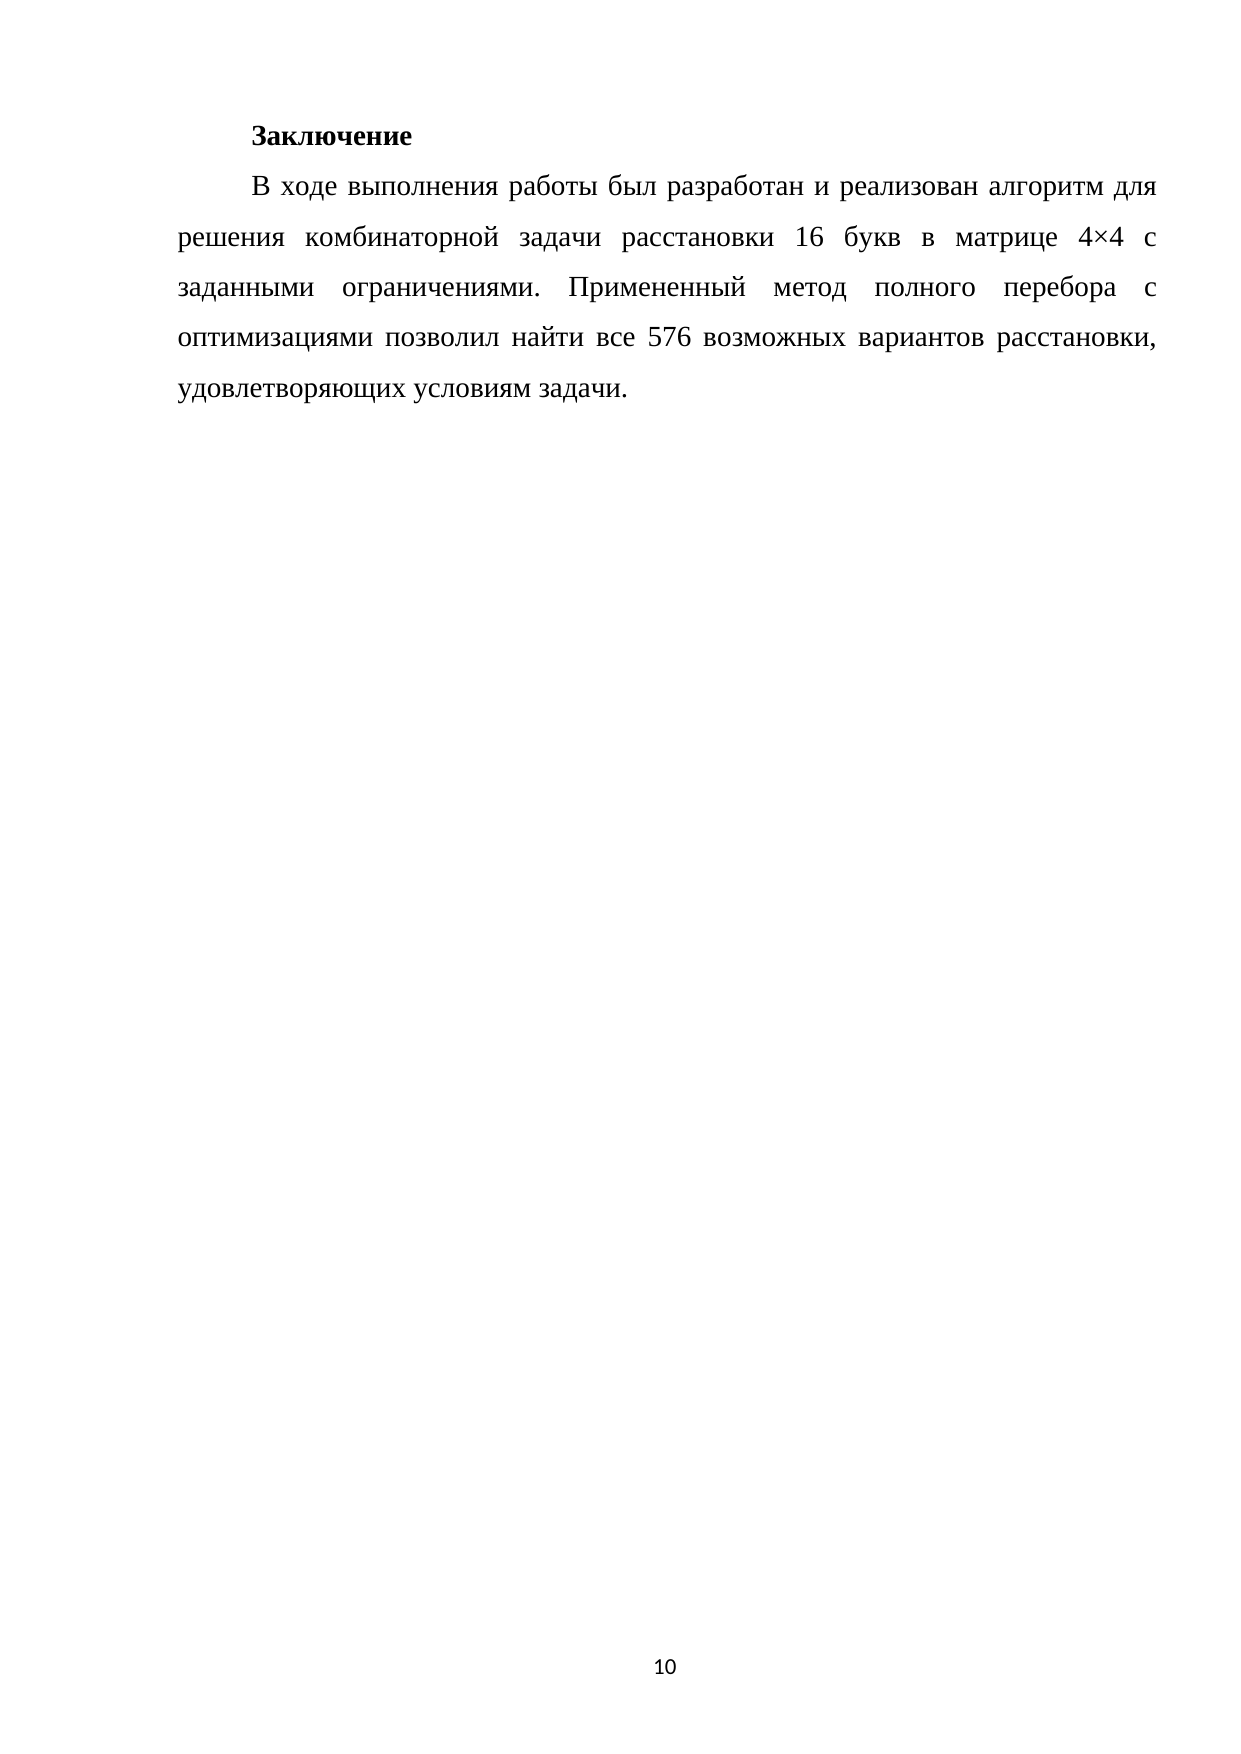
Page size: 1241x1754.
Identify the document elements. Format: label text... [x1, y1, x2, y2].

subtitle Заключение [177, 118, 1158, 152]
text В ходе выполнения работы был разработан и реализован алгоритм для решения комбинаторной задачи расстановки 16 букв в матрице 4×4 с заданными ограничениями. Примененный метод полного перебора с оптимизациями позволил найти все 576 возможных вариантов расстановки, удовлетворяющих условиям задачи. [177, 168, 1158, 403]
